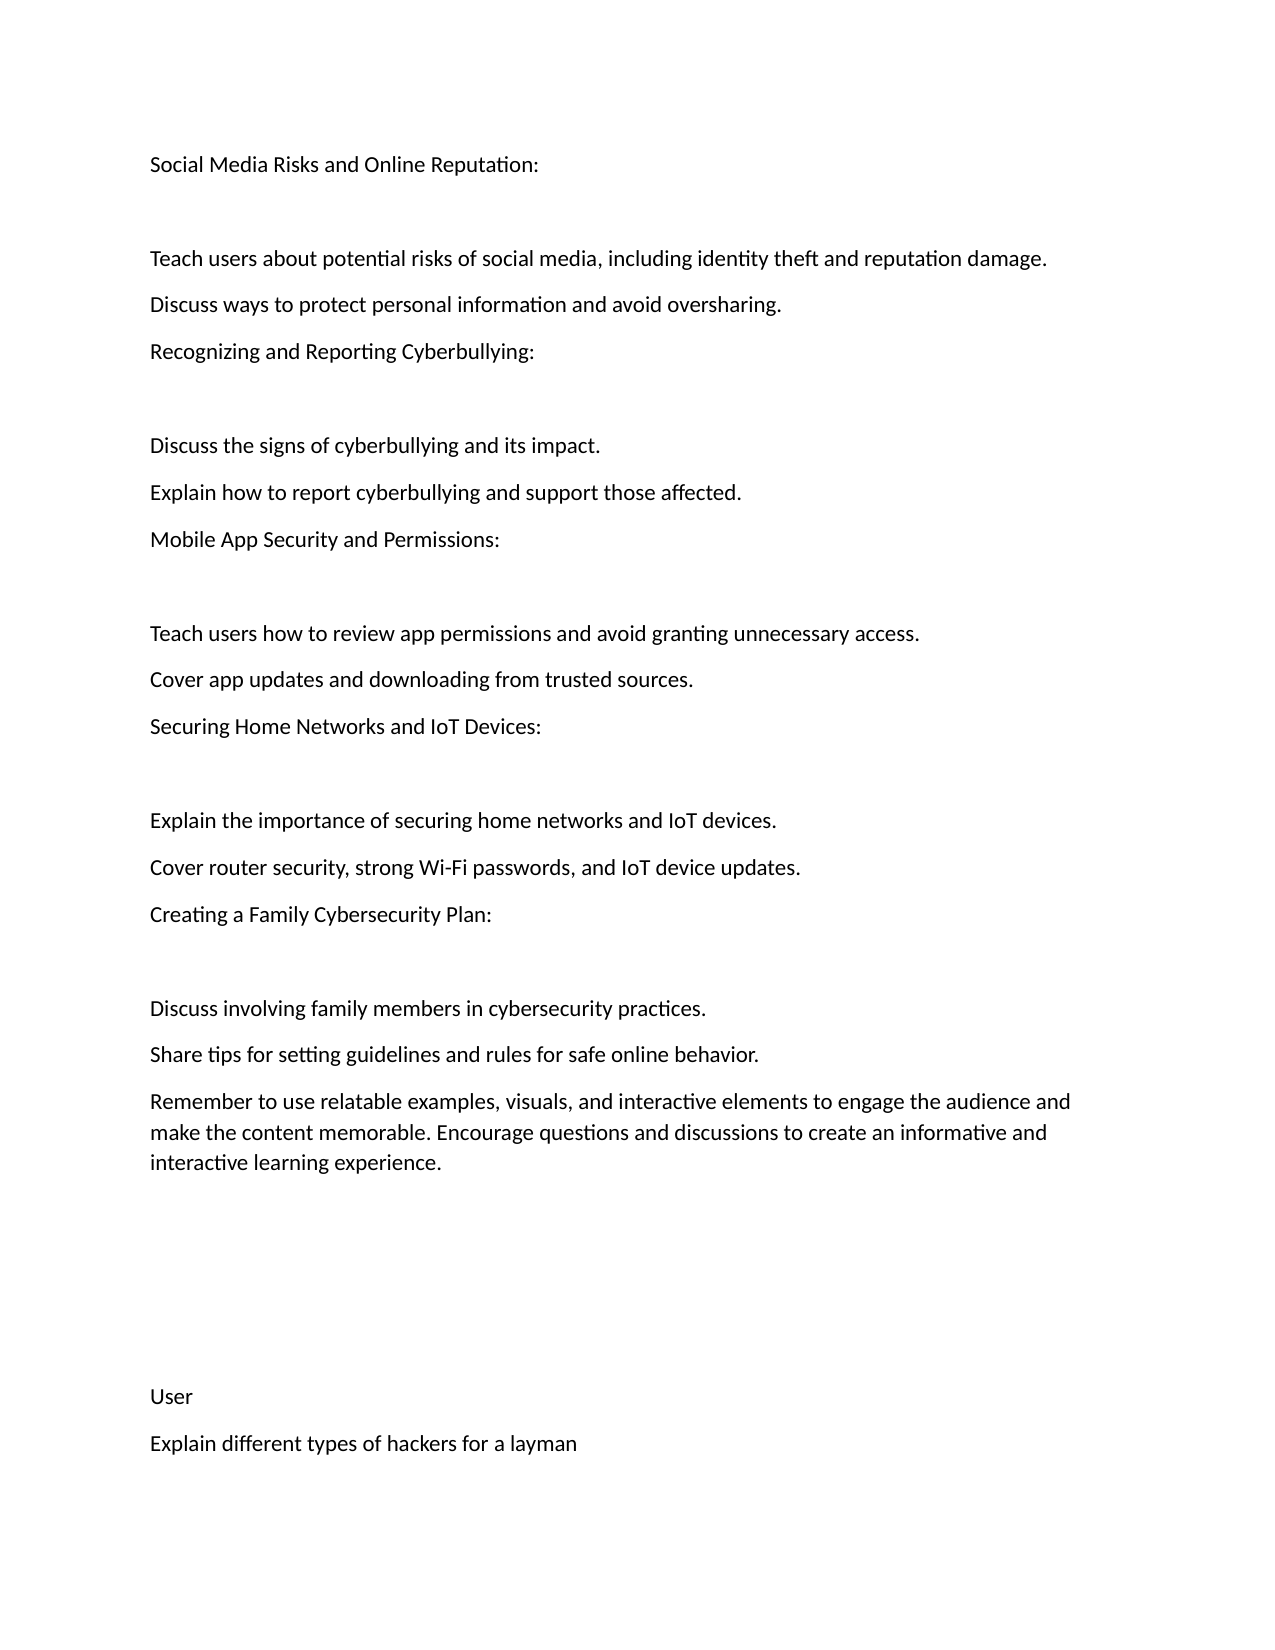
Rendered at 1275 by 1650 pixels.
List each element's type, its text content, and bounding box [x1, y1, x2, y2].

text Remember to use relatable examples, visuals, and interactive elements to engage the audience and make the content memorable. Encourage questions and discussions to create an informative and interactive learning experience. [150, 1087, 1125, 1176]
text Explain how to report cyberbullying and support those affected. [150, 478, 1125, 506]
text Creating a Family Cybersecurity Plan: [150, 900, 1125, 928]
text Teach users about potential risks of social media, including identity theft and reputation damage. [150, 244, 1125, 272]
text Share tips for setting guidelines and rules for safe online behavior. [150, 1041, 1125, 1069]
text User [150, 1382, 1125, 1410]
text Discuss ways to protect personal information and avoid oversharing. [150, 291, 1125, 319]
text Explain the importance of securing home networks and IoT devices. [150, 806, 1125, 834]
text Discuss involving family members in cybersecurity practices. [150, 994, 1125, 1022]
text Securing Home Networks and IoT Devices: [150, 712, 1125, 741]
text Recognizing and Reporting Cyberbullying: [150, 337, 1125, 366]
text Cover app updates and downloading from trusted sources. [150, 666, 1125, 694]
text Social Media Risks and Online Reputation: [150, 150, 1125, 178]
text Discuss the signs of cyberbullying and its impact. [150, 431, 1125, 459]
text Cover router security, strong Wi-Fi passwords, and IoT device updates. [150, 853, 1125, 881]
text Explain different types of hackers for a layman [150, 1429, 1125, 1457]
text Mobile App Security and Permissions: [150, 525, 1125, 553]
text Teach users how to review app permissions and avoid granting unnecessary access. [150, 619, 1125, 647]
